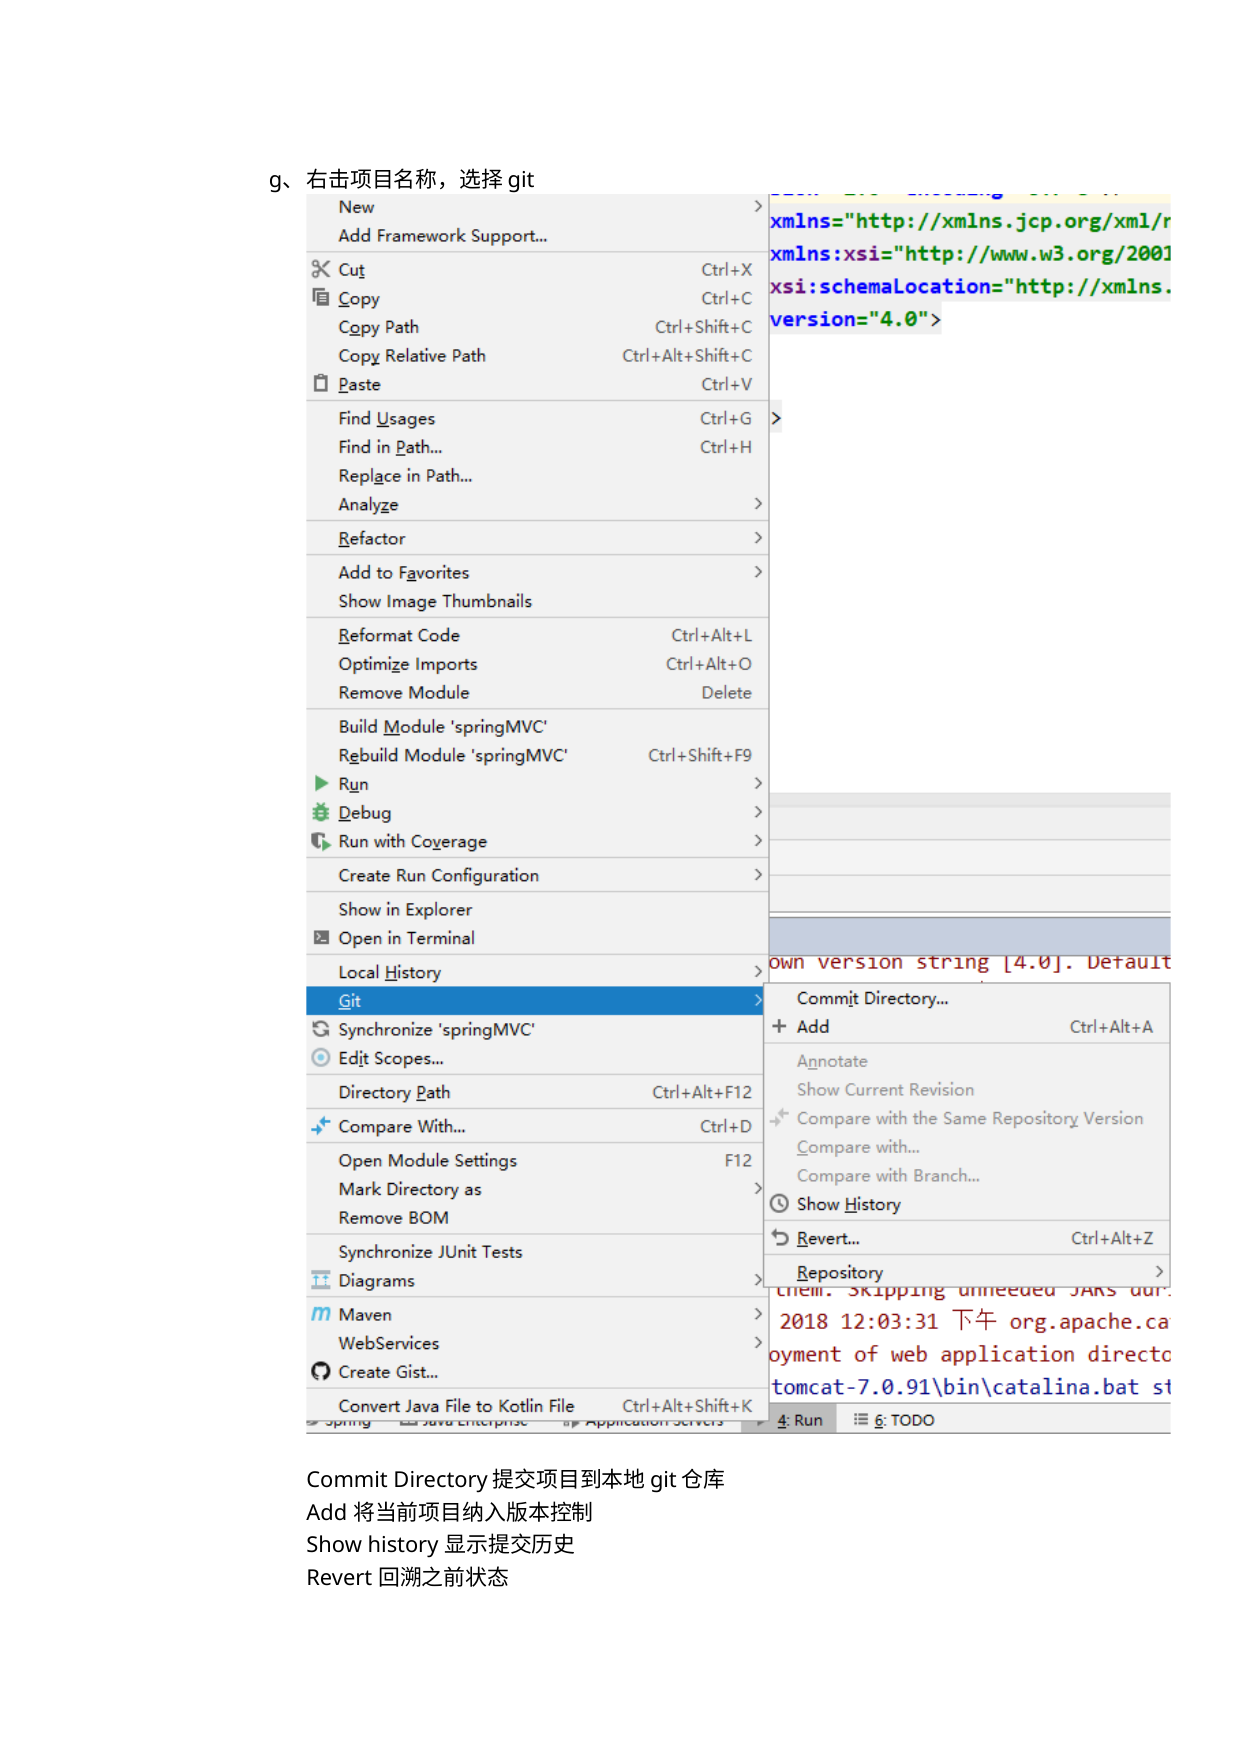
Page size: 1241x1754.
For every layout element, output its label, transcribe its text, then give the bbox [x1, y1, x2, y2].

list Add 将当前项目纳入版本控制 [306, 1494, 1053, 1527]
list Show history 显示提交历史 [306, 1527, 1053, 1559]
picture [306, 194, 1171, 1434]
list Revert 回溯之前状态 [306, 1559, 1053, 1592]
list Commit Directory提交项目到本地git仓库 [306, 1462, 1053, 1494]
